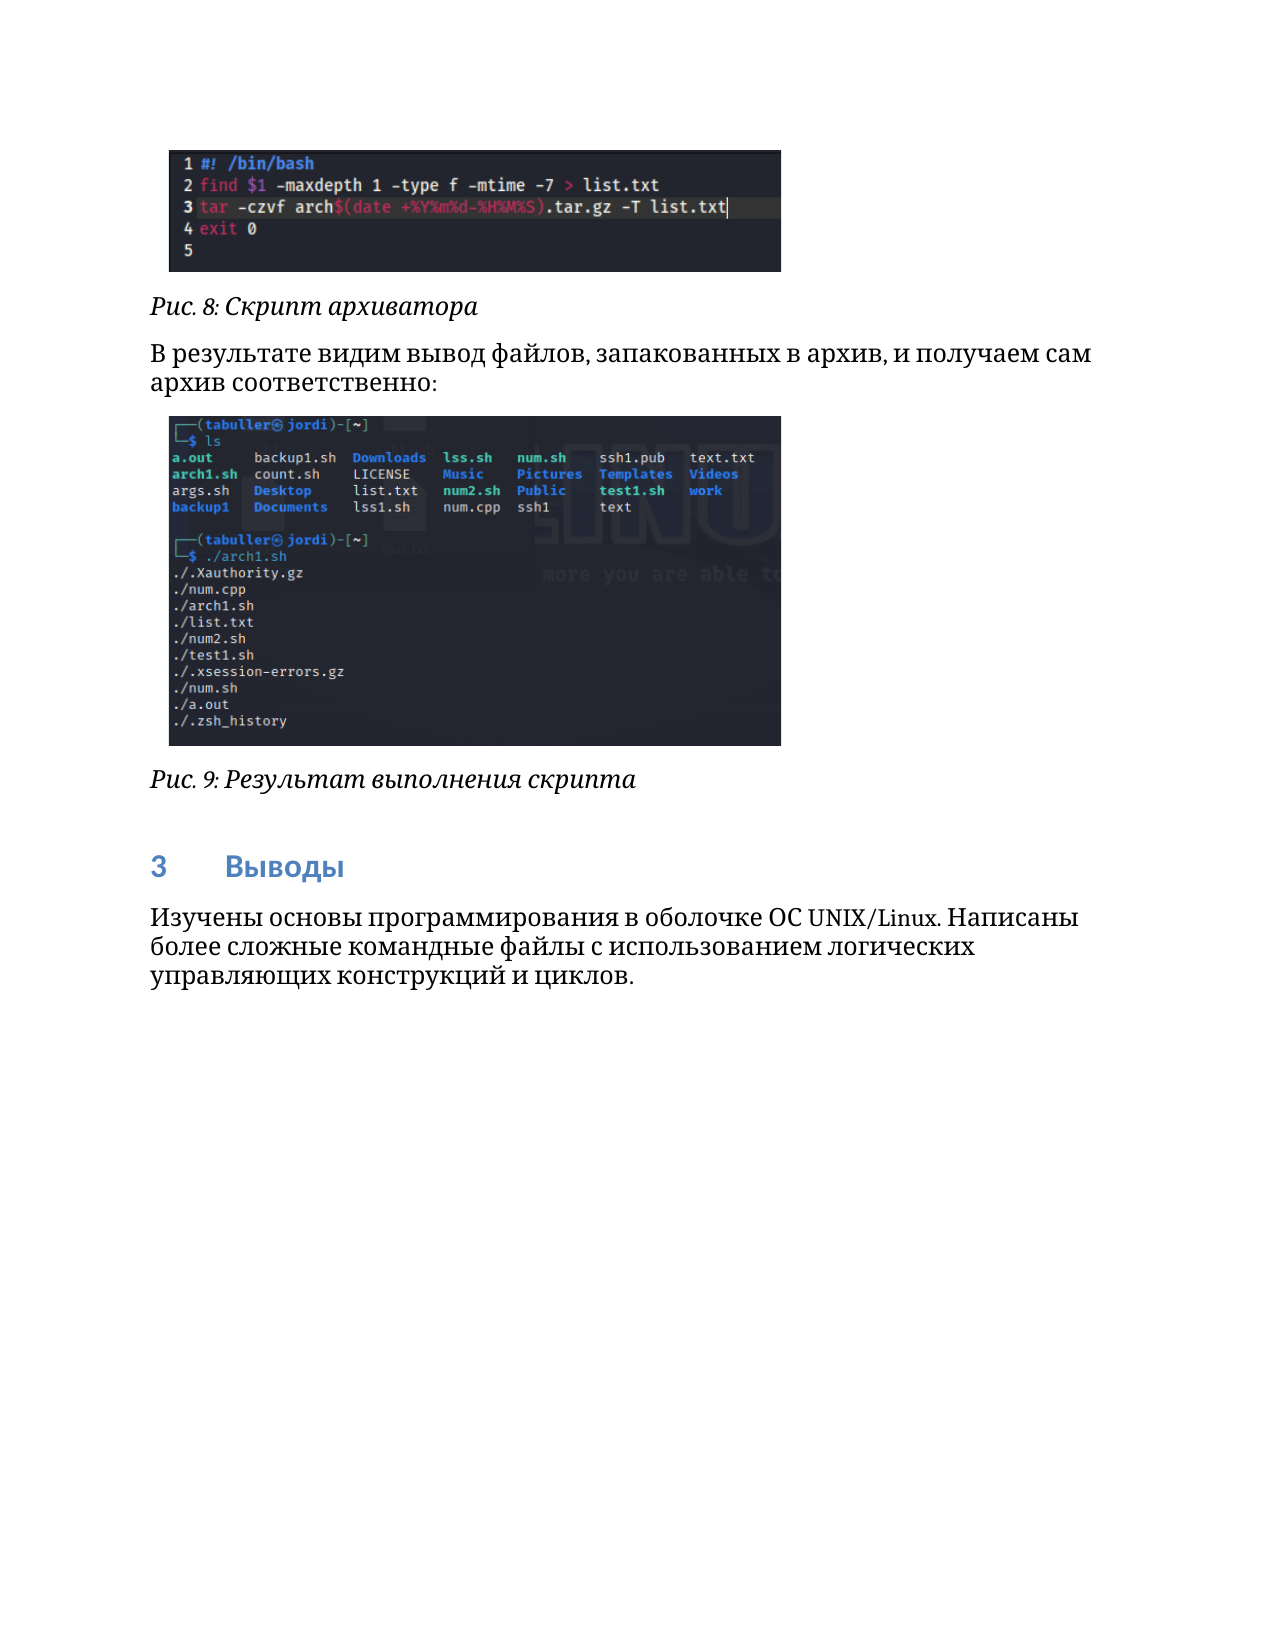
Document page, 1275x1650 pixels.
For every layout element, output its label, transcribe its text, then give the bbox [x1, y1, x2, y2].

text Рис. 8: Скрипт архиватора [150, 293, 1125, 322]
text Рис. 9: Результат выполнения скрипта [150, 766, 1125, 795]
text Изучены основы программирования в оболочке ОС UNIX/Linux. Написаны более сложные командные файлы с использованием логических управляющих конструкций и циклов. [150, 904, 1125, 991]
text В результате видим вывод файлов, запакованных в архив, и получаем сам архив соответственно: [150, 340, 1125, 398]
picture [168, 416, 782, 746]
subtitle 3 Выводы [150, 845, 1125, 886]
picture [168, 150, 782, 272]
